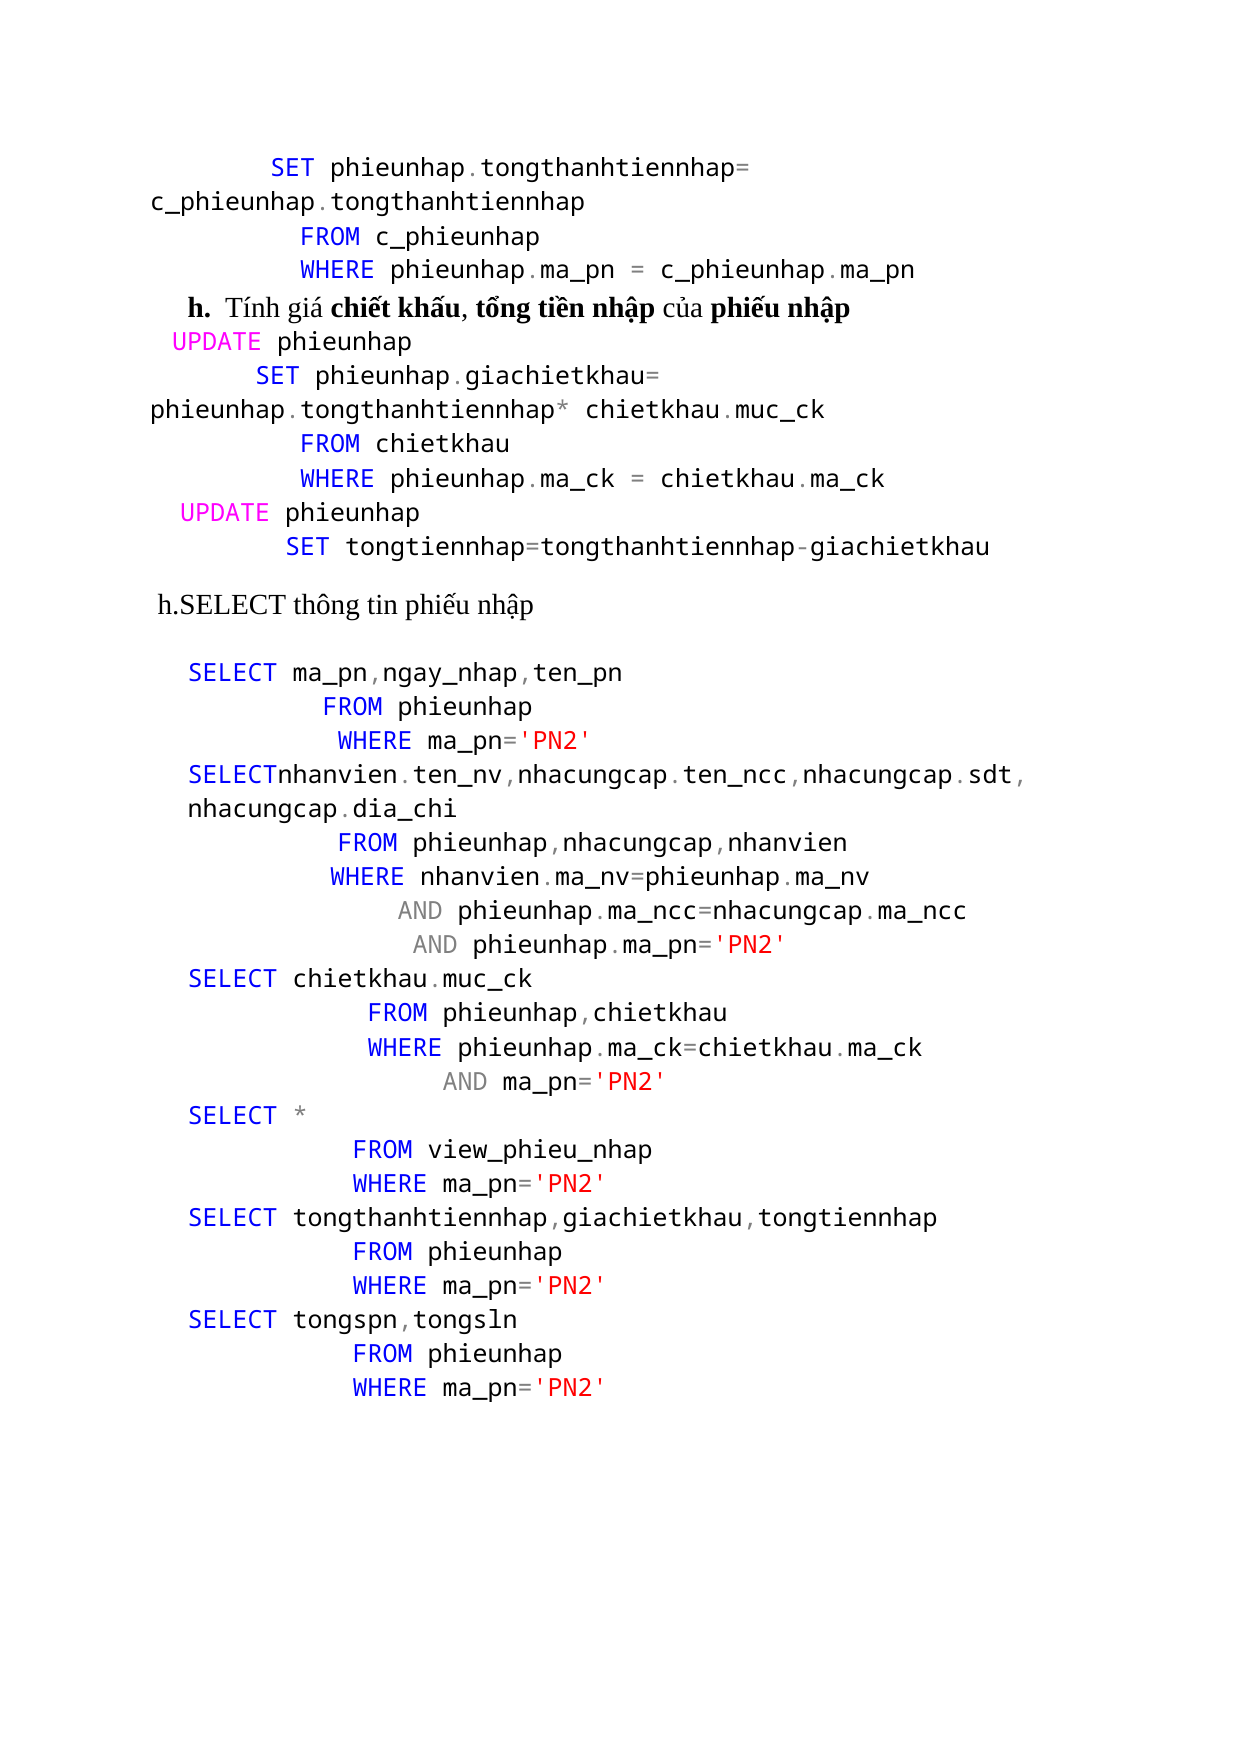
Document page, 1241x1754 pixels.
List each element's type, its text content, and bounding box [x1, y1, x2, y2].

text WHERE phieunhap.ma_ck = chietkhau.ma_ck [187, 460, 1090, 494]
text SELECT chietkhau.muc_ck [187, 961, 1090, 995]
text SELECT tongthanhtiennhap,giachietkhau,tongtiennhap [187, 1199, 1090, 1233]
text SET phieunhap.giachietkhau= phieunhap.tongthanhtiennhap* chietkhau.muc_ck [150, 358, 1090, 426]
text FROM phieunhap [187, 1336, 1090, 1370]
subtitle h.SELECT thông tin phiếu nhập [150, 587, 1090, 621]
text AND ma_pn='PN2' [187, 1063, 1090, 1097]
text AND phieunhap.ma_ncc=nhacungcap.ma_ncc [187, 893, 1090, 927]
text AND phieunhap.ma_pn='PN2' [187, 927, 1090, 961]
text SET phieunhap.tongthanhtiennhap= c_phieunhap.tongthanhtiennhap [150, 150, 1090, 218]
text FROM phieunhap [187, 1233, 1090, 1268]
text SELECT tongspn,tongsln [187, 1302, 1090, 1336]
text FROM phieunhap,chietkhau [187, 995, 1090, 1029]
text WHERE ma_pn='PN2' [187, 1370, 1090, 1404]
subtitle Tính giá chiết khấu, tổng tiền nhập của phiếu nhập [187, 290, 1090, 324]
text WHERE ma_pn='PN2' [187, 723, 1090, 757]
text WHERE ma_pn='PN2' [187, 1268, 1090, 1302]
text FROM phieunhap,nhacungcap,nhanvien [187, 825, 1090, 859]
text nhacungcap.dia_chi [187, 791, 1090, 825]
text UPDATE phieunhap [150, 494, 1090, 528]
text SELECTnhanvien.ten_nv,nhacungcap.ten_ncc,nhacungcap.sdt, [187, 757, 1090, 791]
text FROM chietkhau [150, 426, 1090, 460]
text WHERE phieunhap.ma_ck=chietkhau.ma_ck [187, 1029, 1090, 1063]
text UPDATE phieunhap [150, 324, 1090, 358]
text WHERE phieunhap.ma_pn = c_phieunhap.ma_pn [150, 252, 1090, 286]
text WHERE ma_pn='PN2' [187, 1165, 1090, 1199]
text SELECT * [187, 1097, 1090, 1131]
text FROM c_phieunhap [150, 218, 1090, 252]
text FROM view_phieu_nhap [187, 1131, 1090, 1165]
text FROM phieunhap [187, 688, 1090, 723]
text WHERE nhanvien.ma_nv=phieunhap.ma_nv [187, 859, 1090, 893]
text SET tongtiennhap=tongthanhtiennhap-giachietkhau [150, 528, 1090, 562]
text SELECT ma_pn,ngay_nhap,ten_pn [187, 654, 1090, 688]
